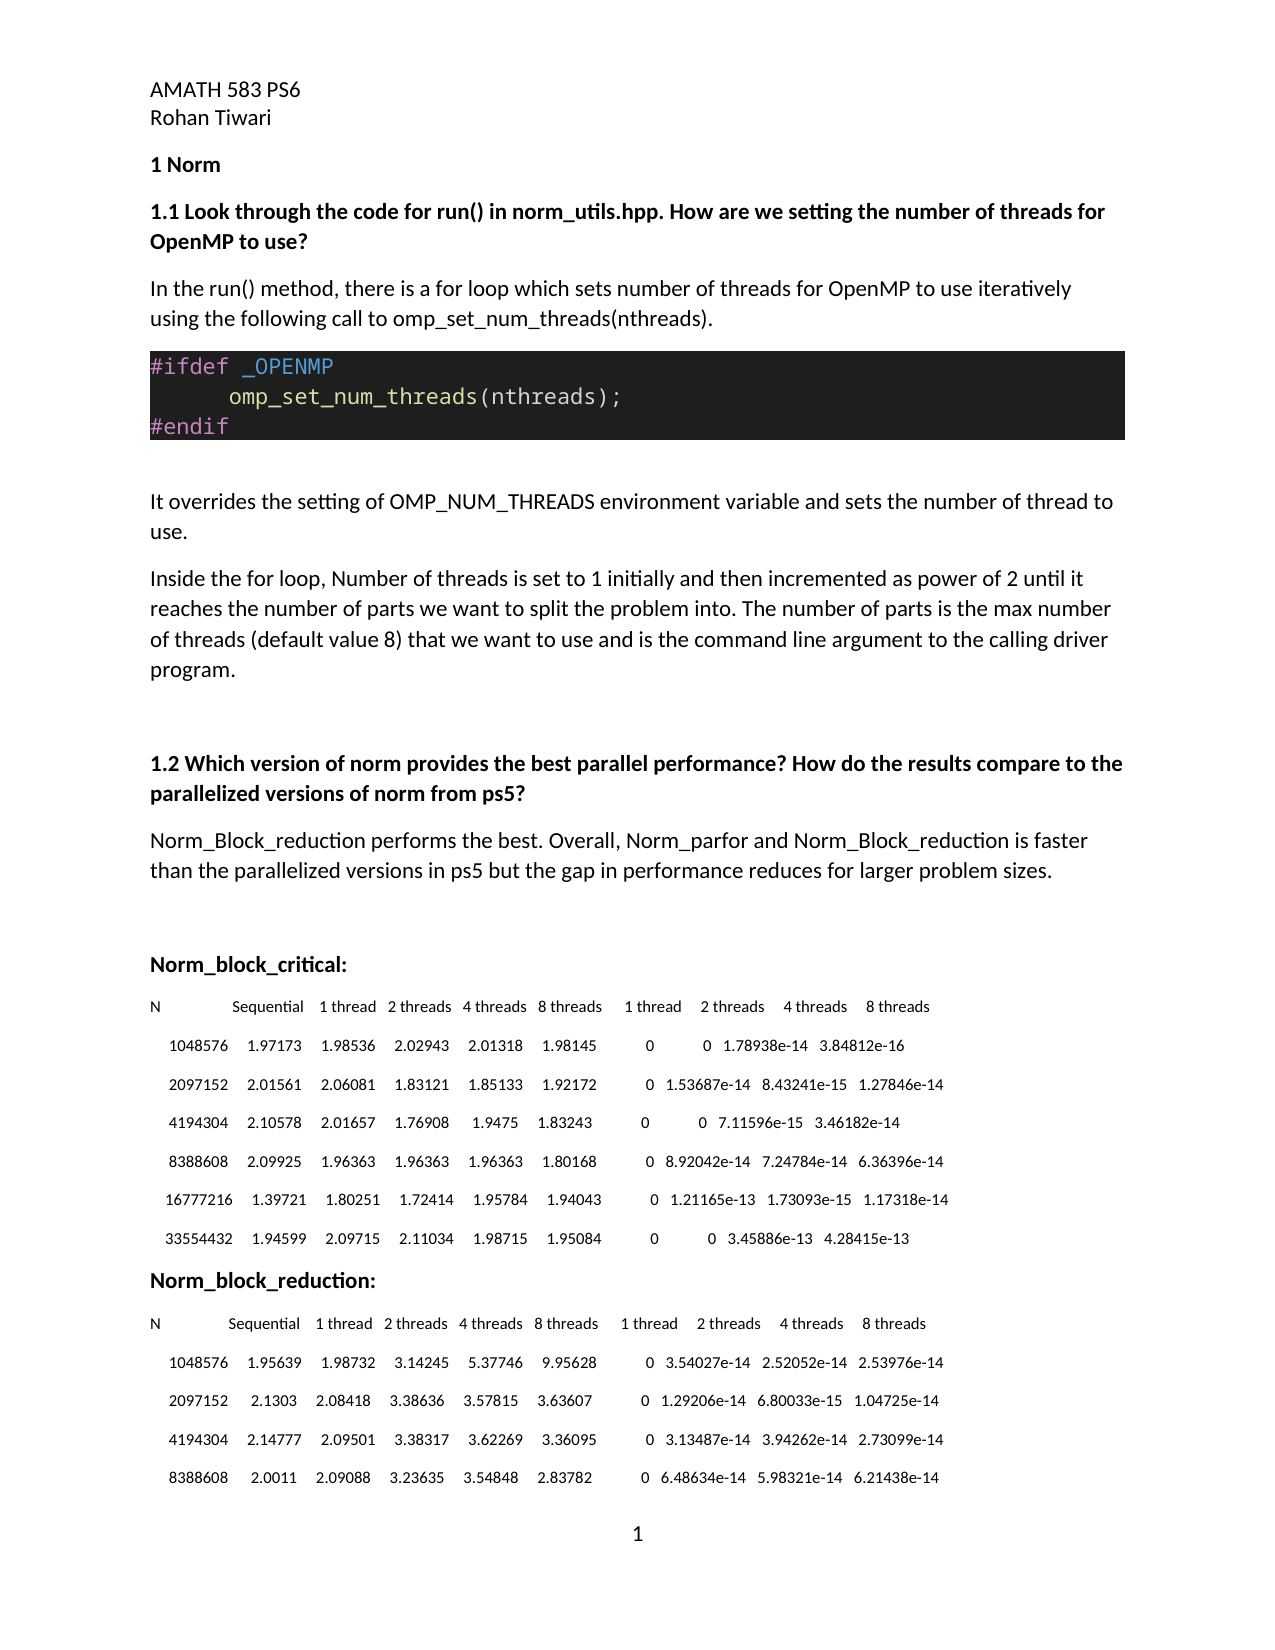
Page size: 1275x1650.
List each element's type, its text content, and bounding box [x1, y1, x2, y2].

text 4194304 2.14777 2.09501 3.38317 3.62269 3.36095 0 3.13487e-14 3.94262e-14 2.73099e-14 [150, 1429, 1125, 1449]
text 1048576 1.95639 1.98732 3.14245 5.37746 9.95628 0 3.54027e-14 2.52052e-14 2.53976e-14 [150, 1352, 1125, 1372]
text 2097152 2.1303 2.08418 3.38636 3.57815 3.63607 0 1.29206e-14 6.80033e-15 1.04725e-14 [150, 1390, 1125, 1411]
text #endif [150, 411, 1125, 440]
text N Sequential 1 thread 2 threads 4 threads 8 threads 1 thread 2 threads 4 threads 8 threads [150, 997, 1125, 1017]
text Inside the for loop, Number of threads is set to 1 initially and then incremented as power of 2 until it reaches the number of parts we want to split the problem into. The number of parts is the max number of threads (default value 8) that we want to use and is the command line argument to the calling driver program. [150, 564, 1125, 683]
text 2097152 2.01561 2.06081 1.83121 1.85133 1.92172 0 1.53687e-14 8.43241e-15 1.27846e-14 [150, 1074, 1125, 1094]
text #ifdef _OPENMP [150, 351, 1125, 381]
text 1048576 1.97173 1.98536 2.02943 2.01318 1.98145 0 0 1.78938e-14 3.84812e-16 [150, 1035, 1125, 1056]
text In the run() method, there is a for loop which sets number of threads for OpenMP to use iteratively using the following call to omp_set_num_threads(nthreads). [150, 274, 1125, 332]
text It overrides the setting of OMP_NUM_THREADS environment variable and sets the number of thread to use. [150, 487, 1125, 546]
text 8388608 2.09925 1.96363 1.96363 1.96363 1.80168 0 8.92042e-14 7.24784e-14 6.36396e-14 [150, 1151, 1125, 1171]
text Norm_block_reduction: [150, 1266, 1125, 1294]
text N Sequential 1 thread 2 threads 4 threads 8 threads 1 thread 2 threads 4 threads 8 threads [150, 1313, 1125, 1334]
text Norm_block_critical: [150, 950, 1125, 978]
text Norm_Block_reduction performs the best. Overall, Norm_parfor and Norm_Block_reduction is faster than the parallelized versions in ps5 but the gap in performance reduces for larger problem sizes. [150, 826, 1125, 884]
text 1.2 Which version of norm provides the best parallel performance? How do the results compare to the parallelized versions of norm from ps5? [150, 749, 1125, 807]
text omp_set_num_threads(nthreads); [150, 381, 1125, 411]
text 8388608 2.0011 2.09088 3.23635 3.54848 2.83782 0 6.48634e-14 5.98321e-14 6.21438e-14 [150, 1467, 1125, 1488]
text 33554432 1.94599 2.09715 2.11034 1.98715 1.95084 0 0 3.45886e-13 4.28415e-13 [150, 1228, 1125, 1248]
text 1.1 Look through the code for run() in norm_utils.hpp. How are we setting the number of threads for OpenMP to use? [150, 197, 1125, 255]
text 1 Norm [150, 150, 1125, 178]
text 16777216 1.39721 1.80251 1.72414 1.95784 1.94043 0 1.21165e-13 1.73093e-15 1.17318e-14 [150, 1189, 1125, 1210]
text 4194304 2.10578 2.01657 1.76908 1.9475 1.83243 0 0 7.11596e-15 3.46182e-14 [150, 1112, 1125, 1133]
